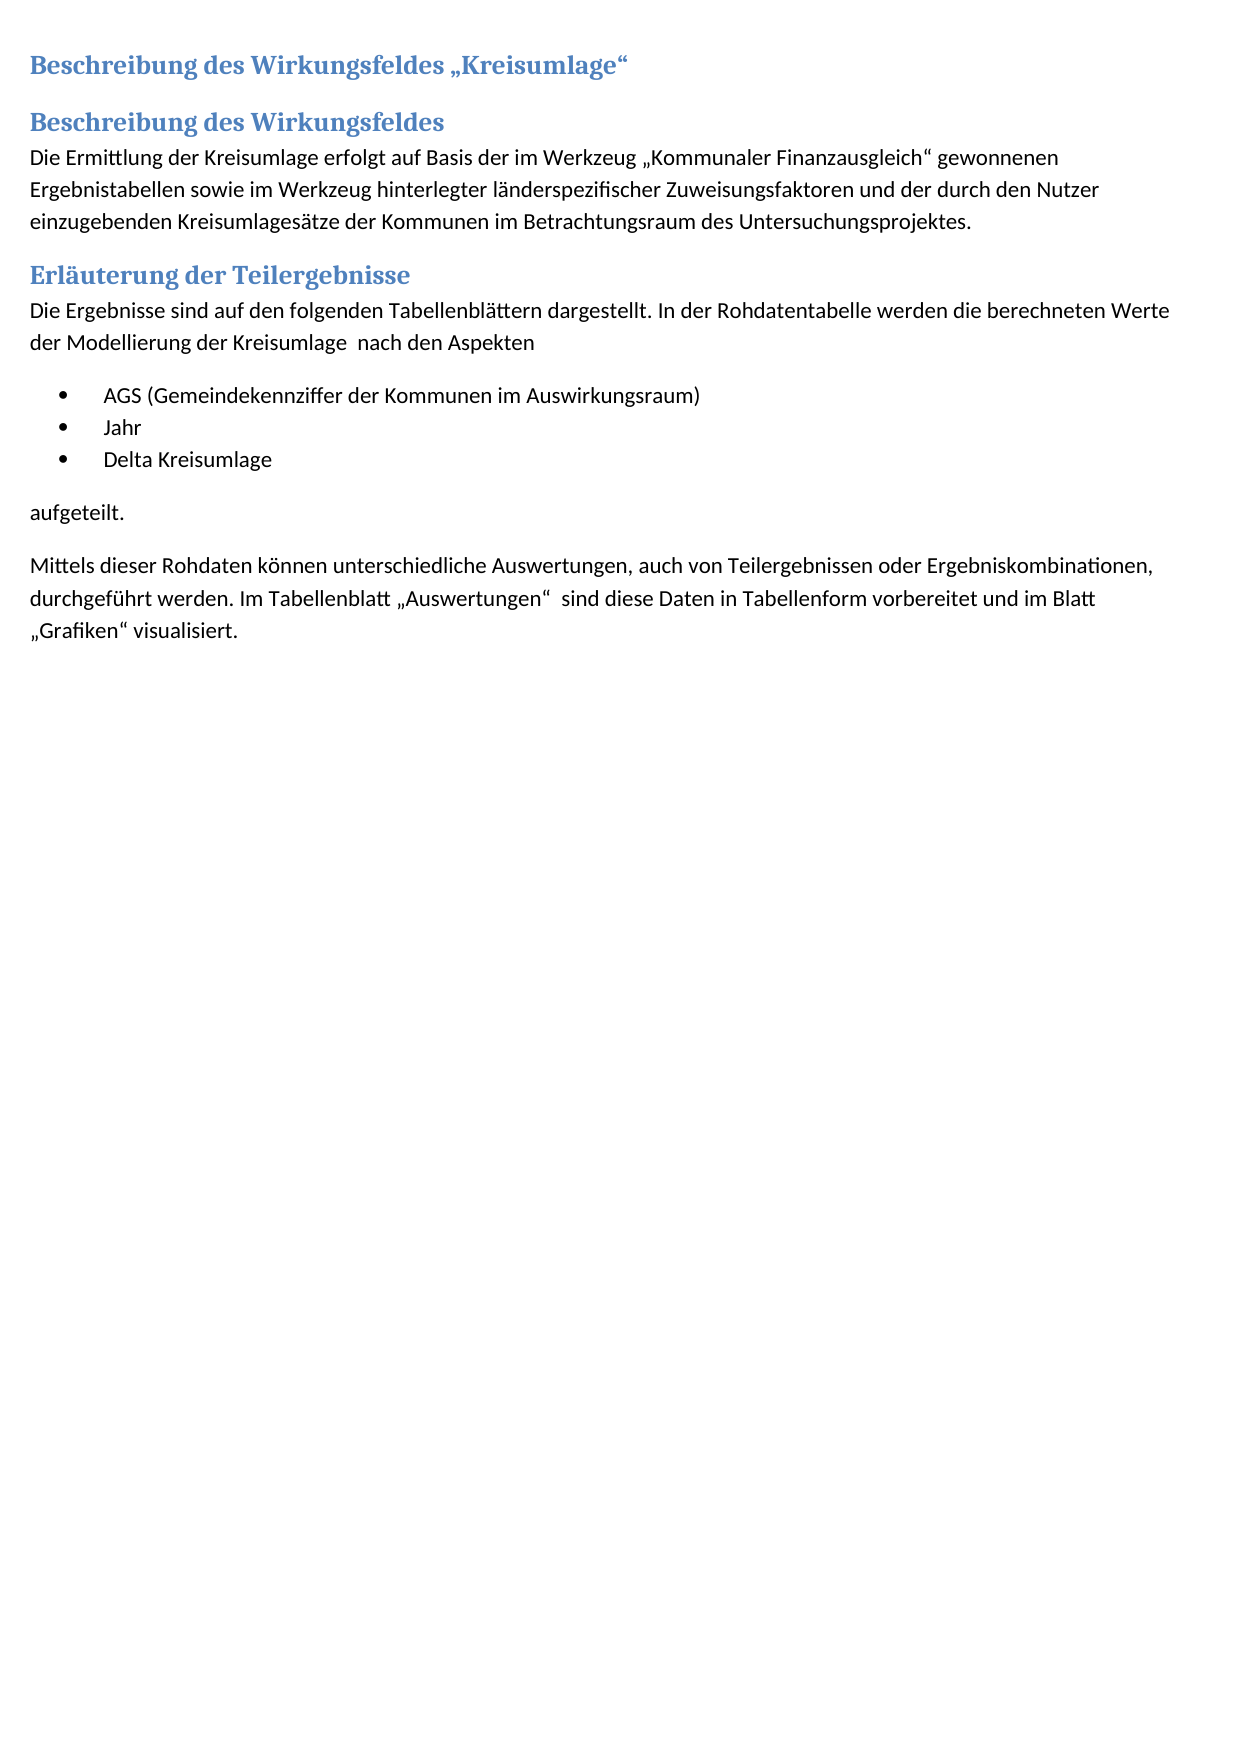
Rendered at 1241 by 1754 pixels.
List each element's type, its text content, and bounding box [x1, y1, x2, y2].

list Delta Kreisumlage [59, 445, 1196, 473]
text Die Ermittlung der Kreisumlage erfolgt auf Basis der im Werkzeug „Kommunaler Finanzausgleich“ gewonnenen Ergebnistabellen sowie im Werkzeug hinterlegter länderspezifischer Zuweisungsfaktoren und der durch den Nutzer einzugebenden Kreisumlagesätze der Kommunen im Betrachtungsraum des Untersuchungsprojektes. [29, 143, 1196, 235]
text aufgeteilt. [29, 498, 1196, 526]
subtitle Beschreibung des Wirkungsfeldes [29, 107, 1196, 138]
subtitle Beschreibung des Wirkungsfeldes „Kreisumlage“ [29, 50, 1196, 82]
text Mittels dieser Rohdaten können unterschiedliche Auswertungen, auch von Teilergebnissen oder Ergebniskombinationen, durchgeführt werden. Im Tabellenblatt „Auswertungen“ sind diese Daten in Tabellenform vorbereitet und im Blatt „Grafiken“ visualisiert. [29, 551, 1196, 644]
list Jahr [59, 413, 1196, 441]
text Die Ergebnisse sind auf den folgenden Tabellenblättern dargestellt. In der Rohdatentabelle werden die berechneten Werte der Modellierung der Kreisumlage nach den Aspekten [29, 296, 1196, 356]
subtitle Erläuterung der Teilergebnisse [29, 260, 1196, 291]
list AGS (Gemeindekennziffer der Kommunen im Auswirkungsraum) [59, 381, 1196, 409]
